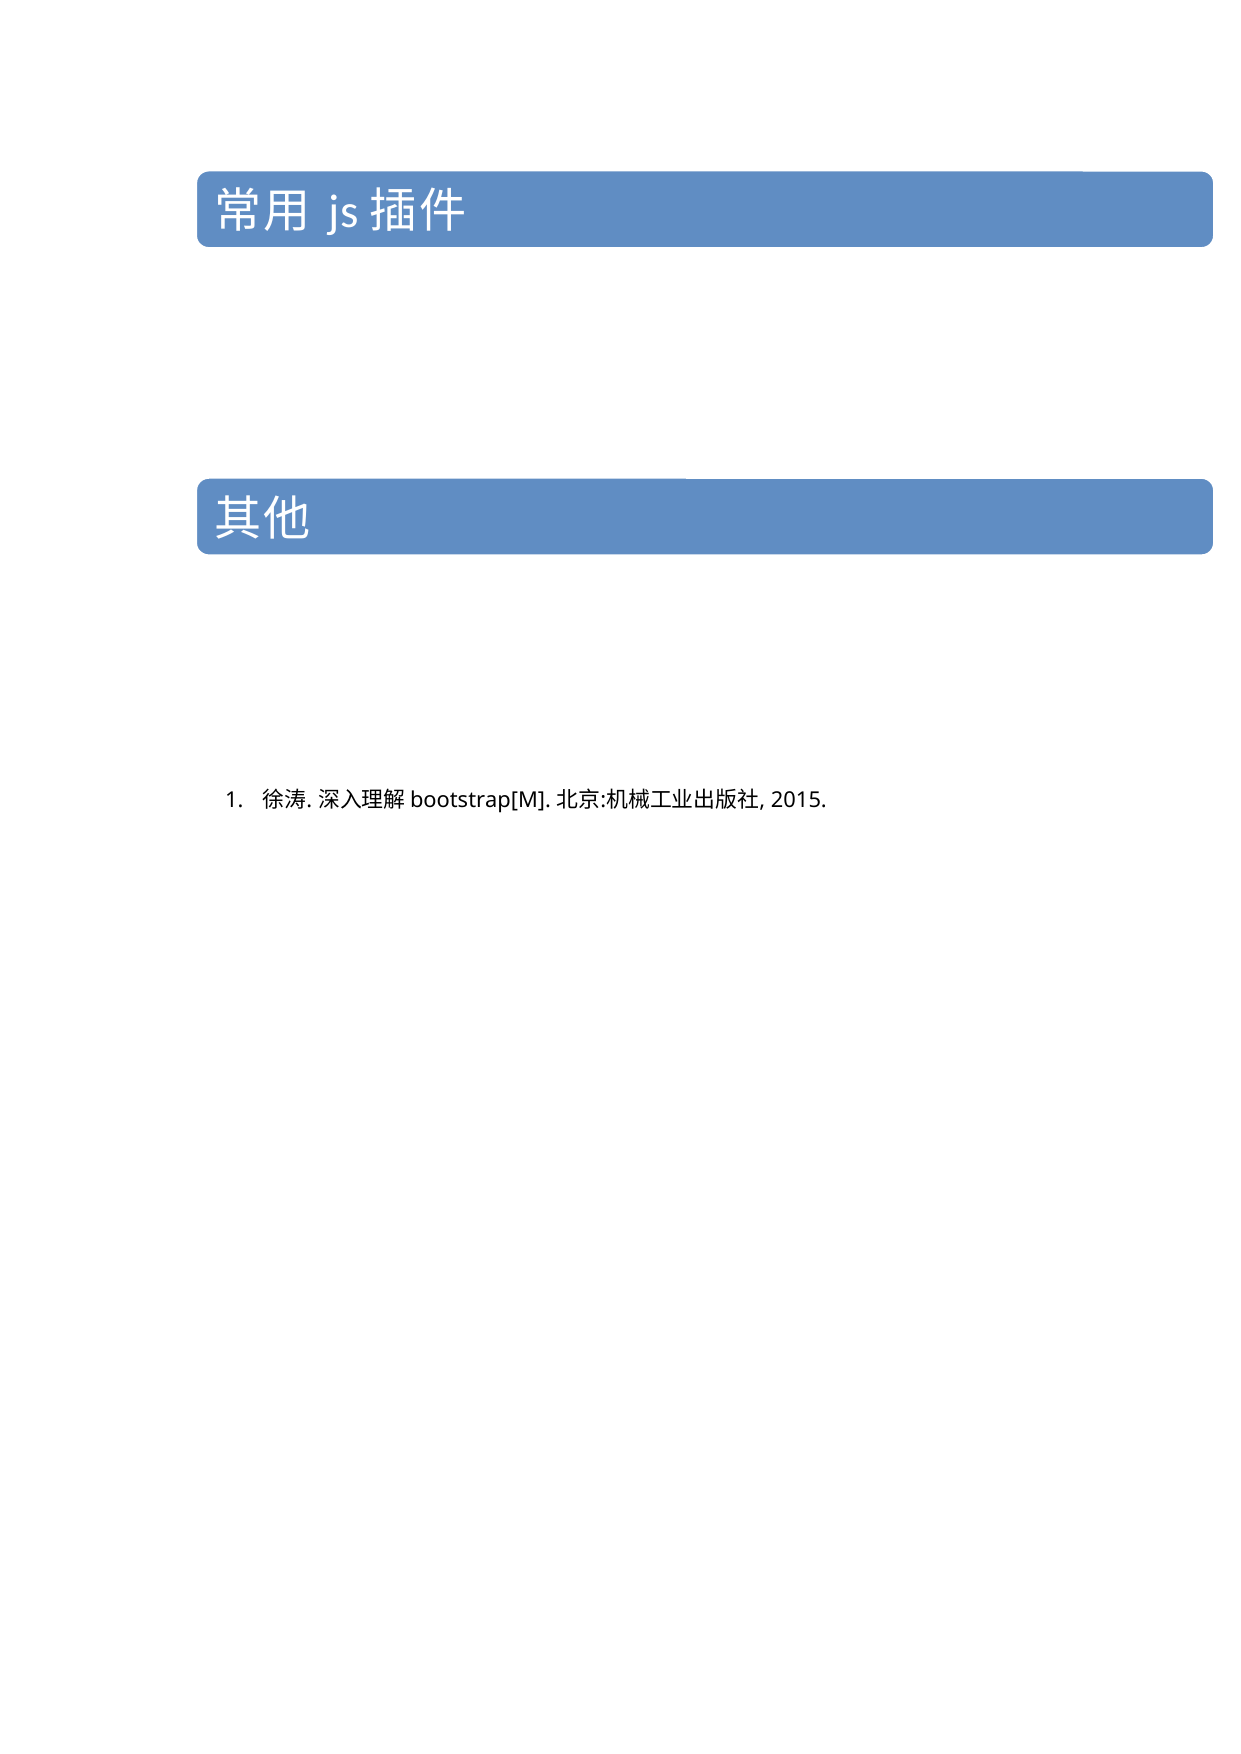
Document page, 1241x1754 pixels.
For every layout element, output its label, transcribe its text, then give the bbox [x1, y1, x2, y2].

list 徐涛. 深入理解bootstrap[M]. 北京:机械工业出版社, 2015. [225, 782, 1053, 814]
